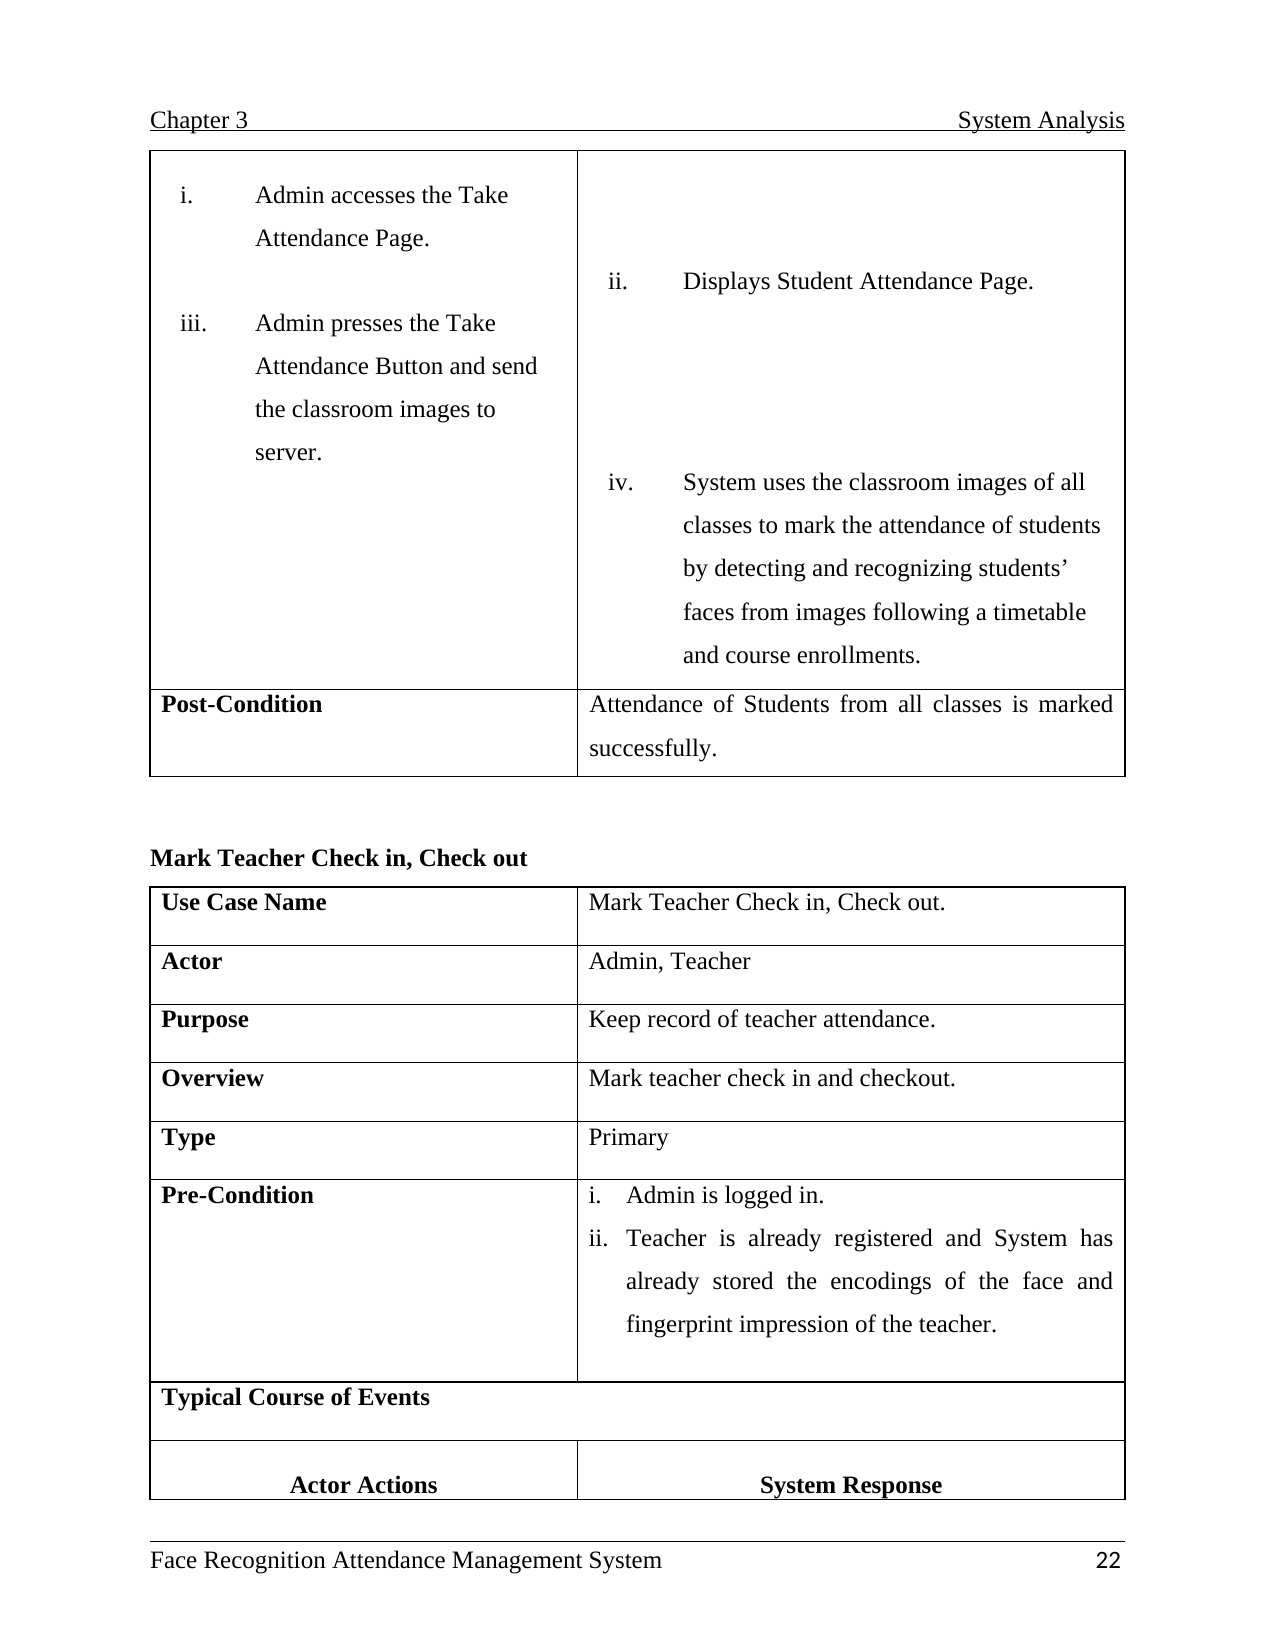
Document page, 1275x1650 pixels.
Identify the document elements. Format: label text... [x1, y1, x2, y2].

table_cell Displays Student Attendance Page. System uses the classroom images of all classes to mark the attendance of students by detecting and recognizing students’ faces from images following a timetable and course enrollments. [578, 151, 1124, 688]
table_cell Primary [578, 1122, 1124, 1179]
table_cell Overview [151, 1063, 577, 1121]
table_cell Pre-Condition [151, 1180, 577, 1381]
table_cell Type [151, 1122, 577, 1179]
table_cell Keep record of teacher attendance. [578, 1005, 1124, 1062]
table_cell Typical Course of Events [151, 1383, 577, 1440]
table_cell Admin is logged in. Teacher is already registered and System has already stored the encodings of the face and fingerprint impression of the teacher. [578, 1180, 1124, 1381]
table_cell Purpose [151, 1005, 577, 1062]
table_cell Attendance of Students from all classes is marked successfully. [578, 690, 1124, 776]
table_cell Admin, Teacher [578, 946, 1124, 1003]
table_header Use Case Name [151, 888, 577, 945]
table_cell Post-Condition [151, 690, 577, 776]
table_cell Actor Actions [151, 1441, 577, 1498]
table_cell [577, 1383, 1124, 1440]
table_cell System Response [578, 1441, 1124, 1498]
table_cell Mark teacher check in and checkout. [578, 1063, 1124, 1121]
table_cell Actor [151, 946, 577, 1003]
table_header Mark Teacher Check in, Check out. [578, 888, 1124, 945]
table_cell Admin accesses the Take Attendance Page. Admin presses the Take Attendance Button and send the classroom images to server. [151, 151, 577, 688]
subtitle Mark Teacher Check in, Check out [150, 843, 1125, 872]
